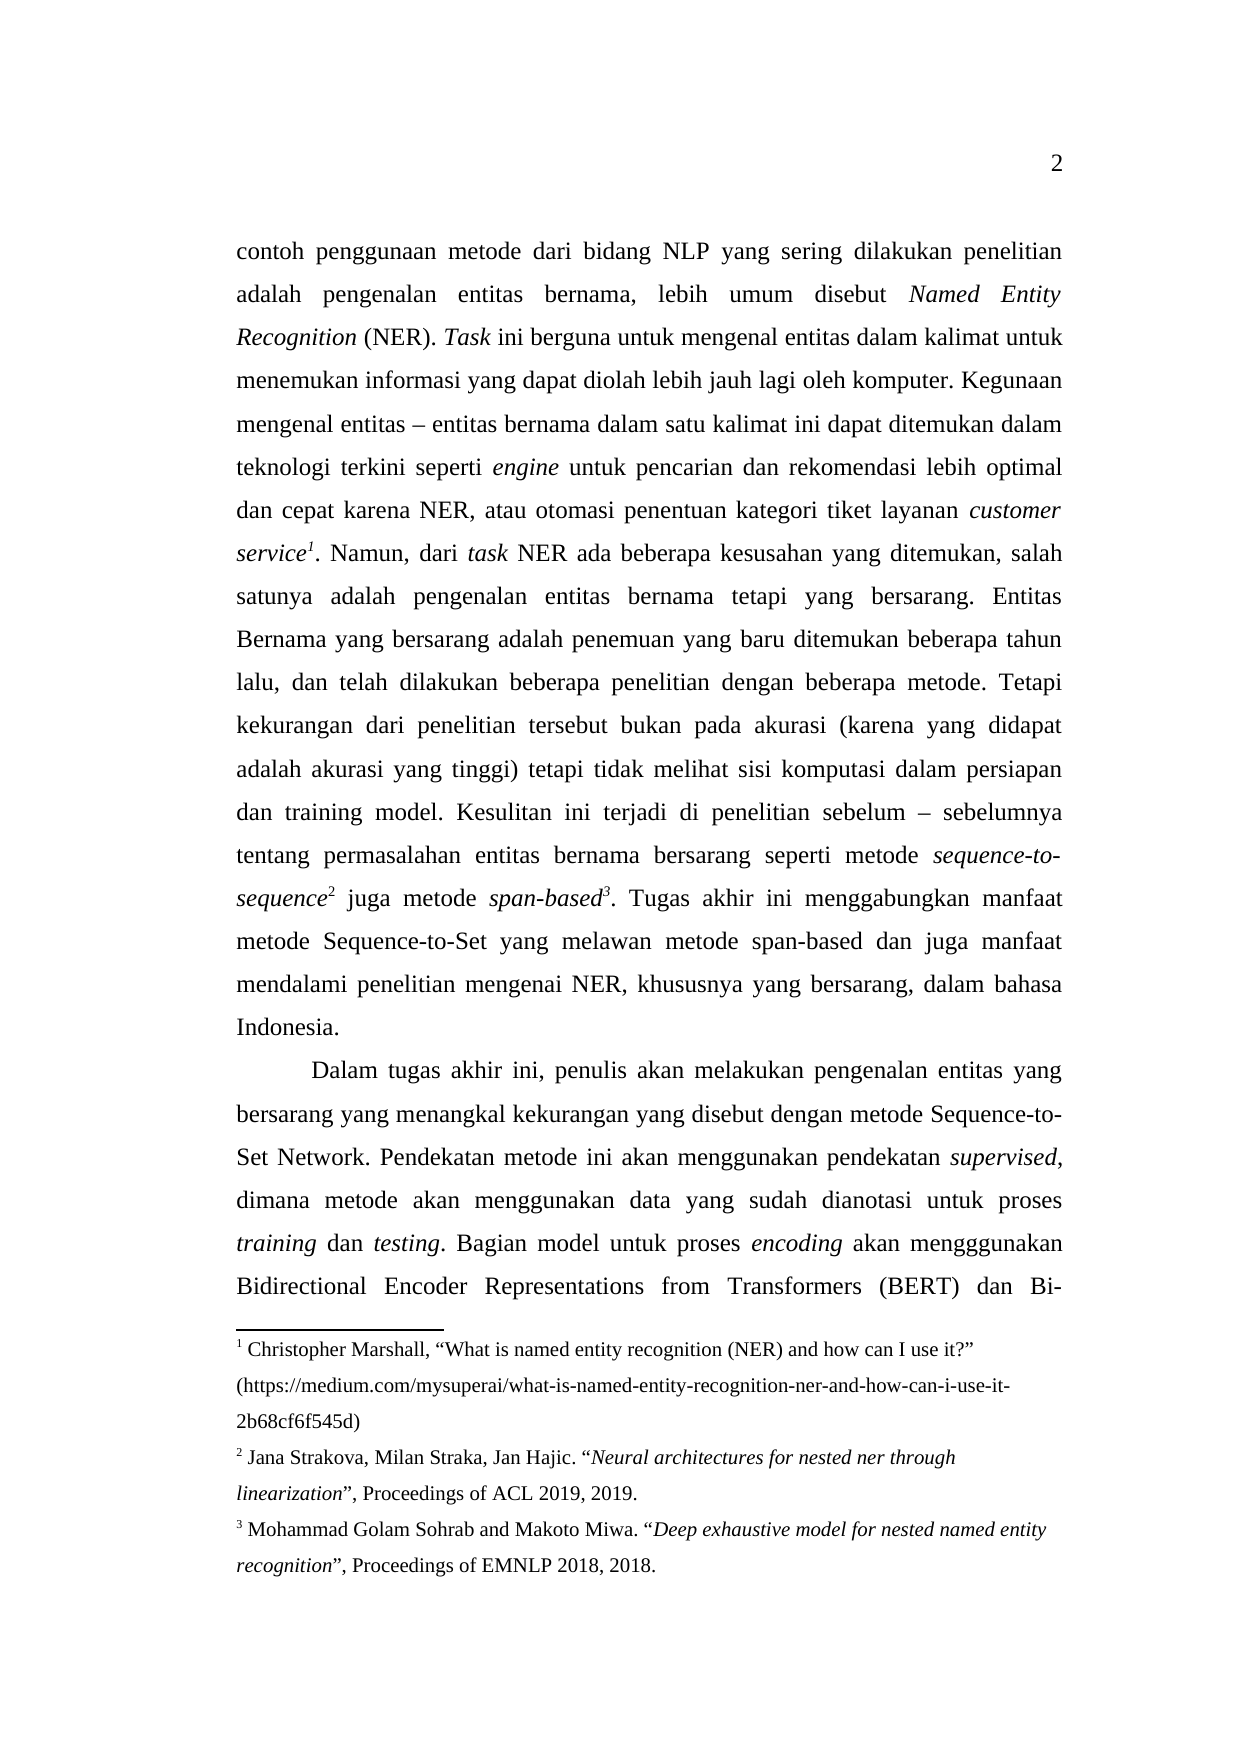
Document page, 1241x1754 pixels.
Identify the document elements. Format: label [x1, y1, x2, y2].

text [236, 1056, 1063, 1300]
text [236, 236, 1063, 1041]
